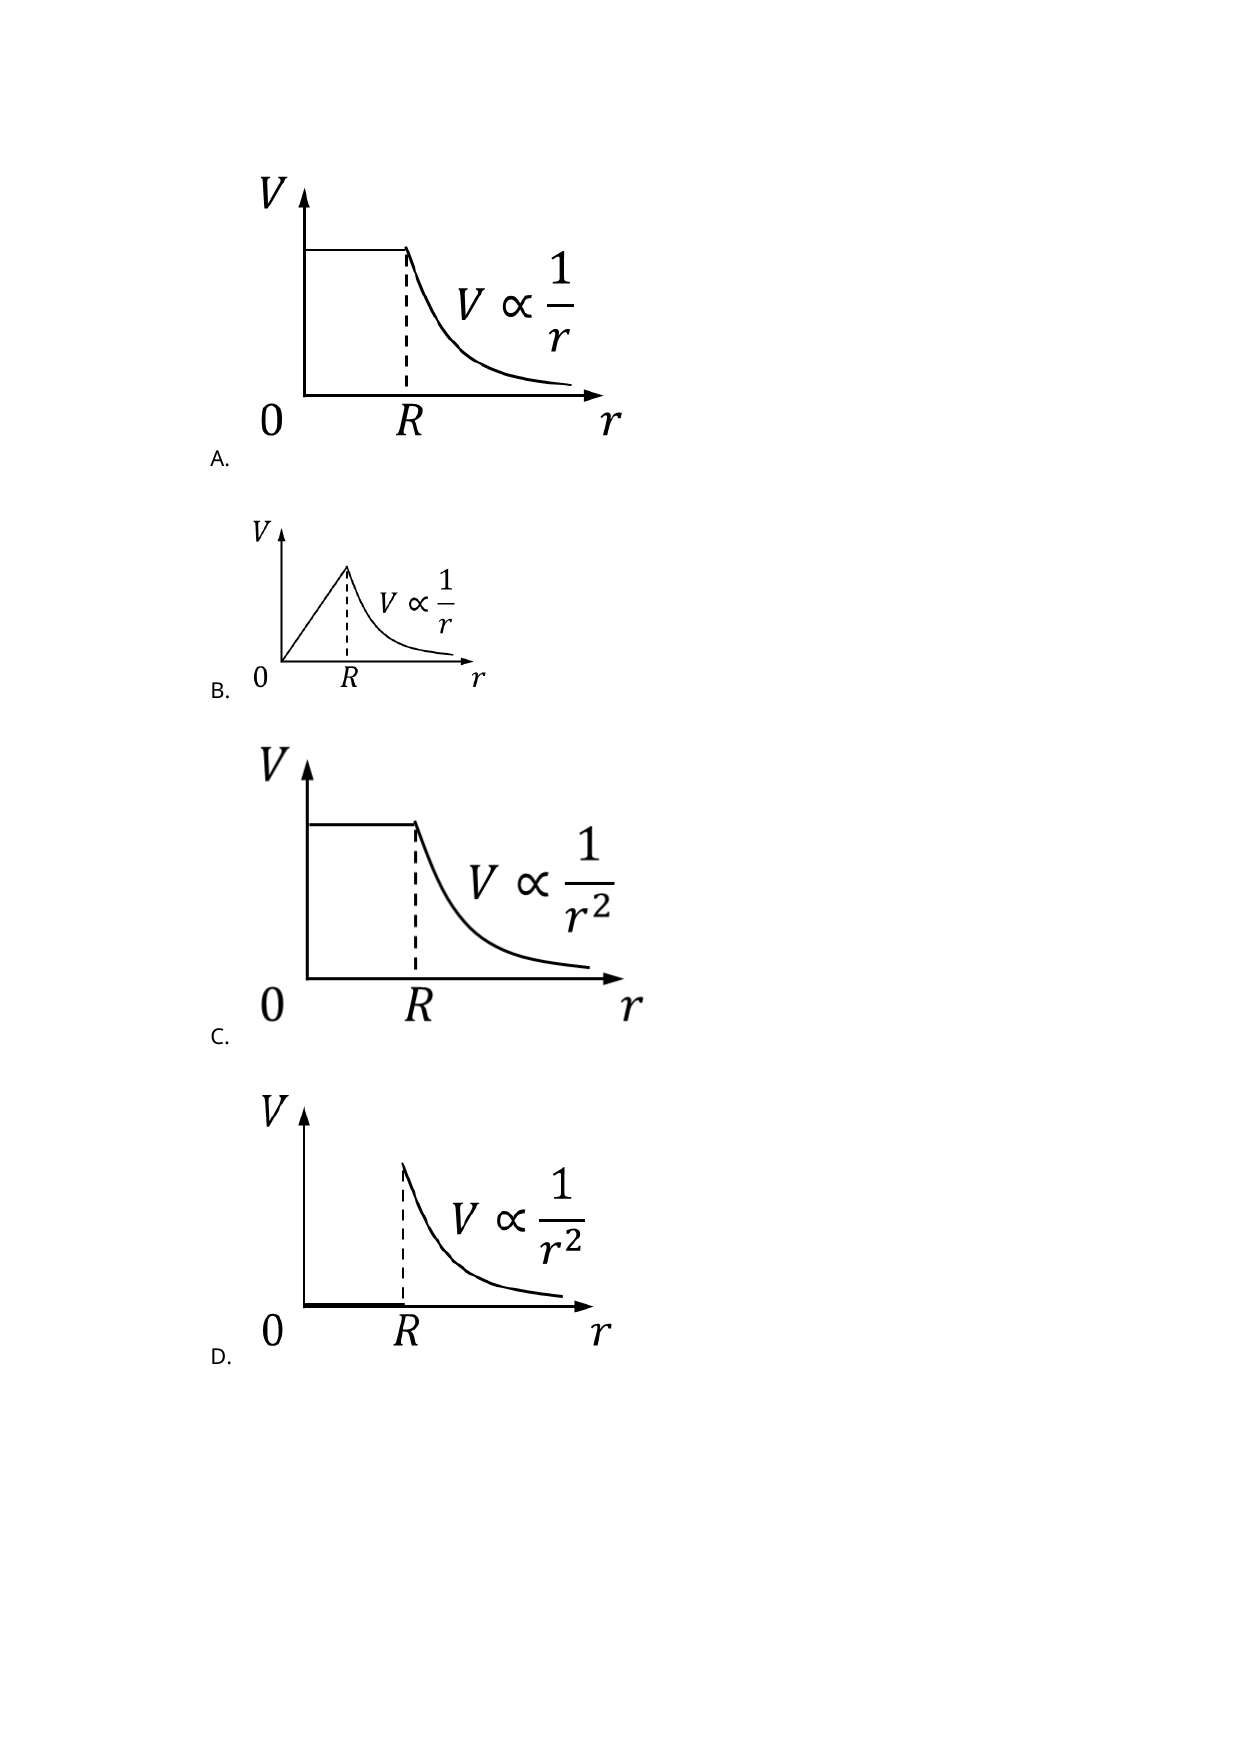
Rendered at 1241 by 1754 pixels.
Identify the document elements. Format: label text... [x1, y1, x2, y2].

picture [243, 1081, 623, 1361]
picture [241, 162, 634, 452]
picture [241, 511, 493, 697]
picture [241, 731, 657, 1039]
